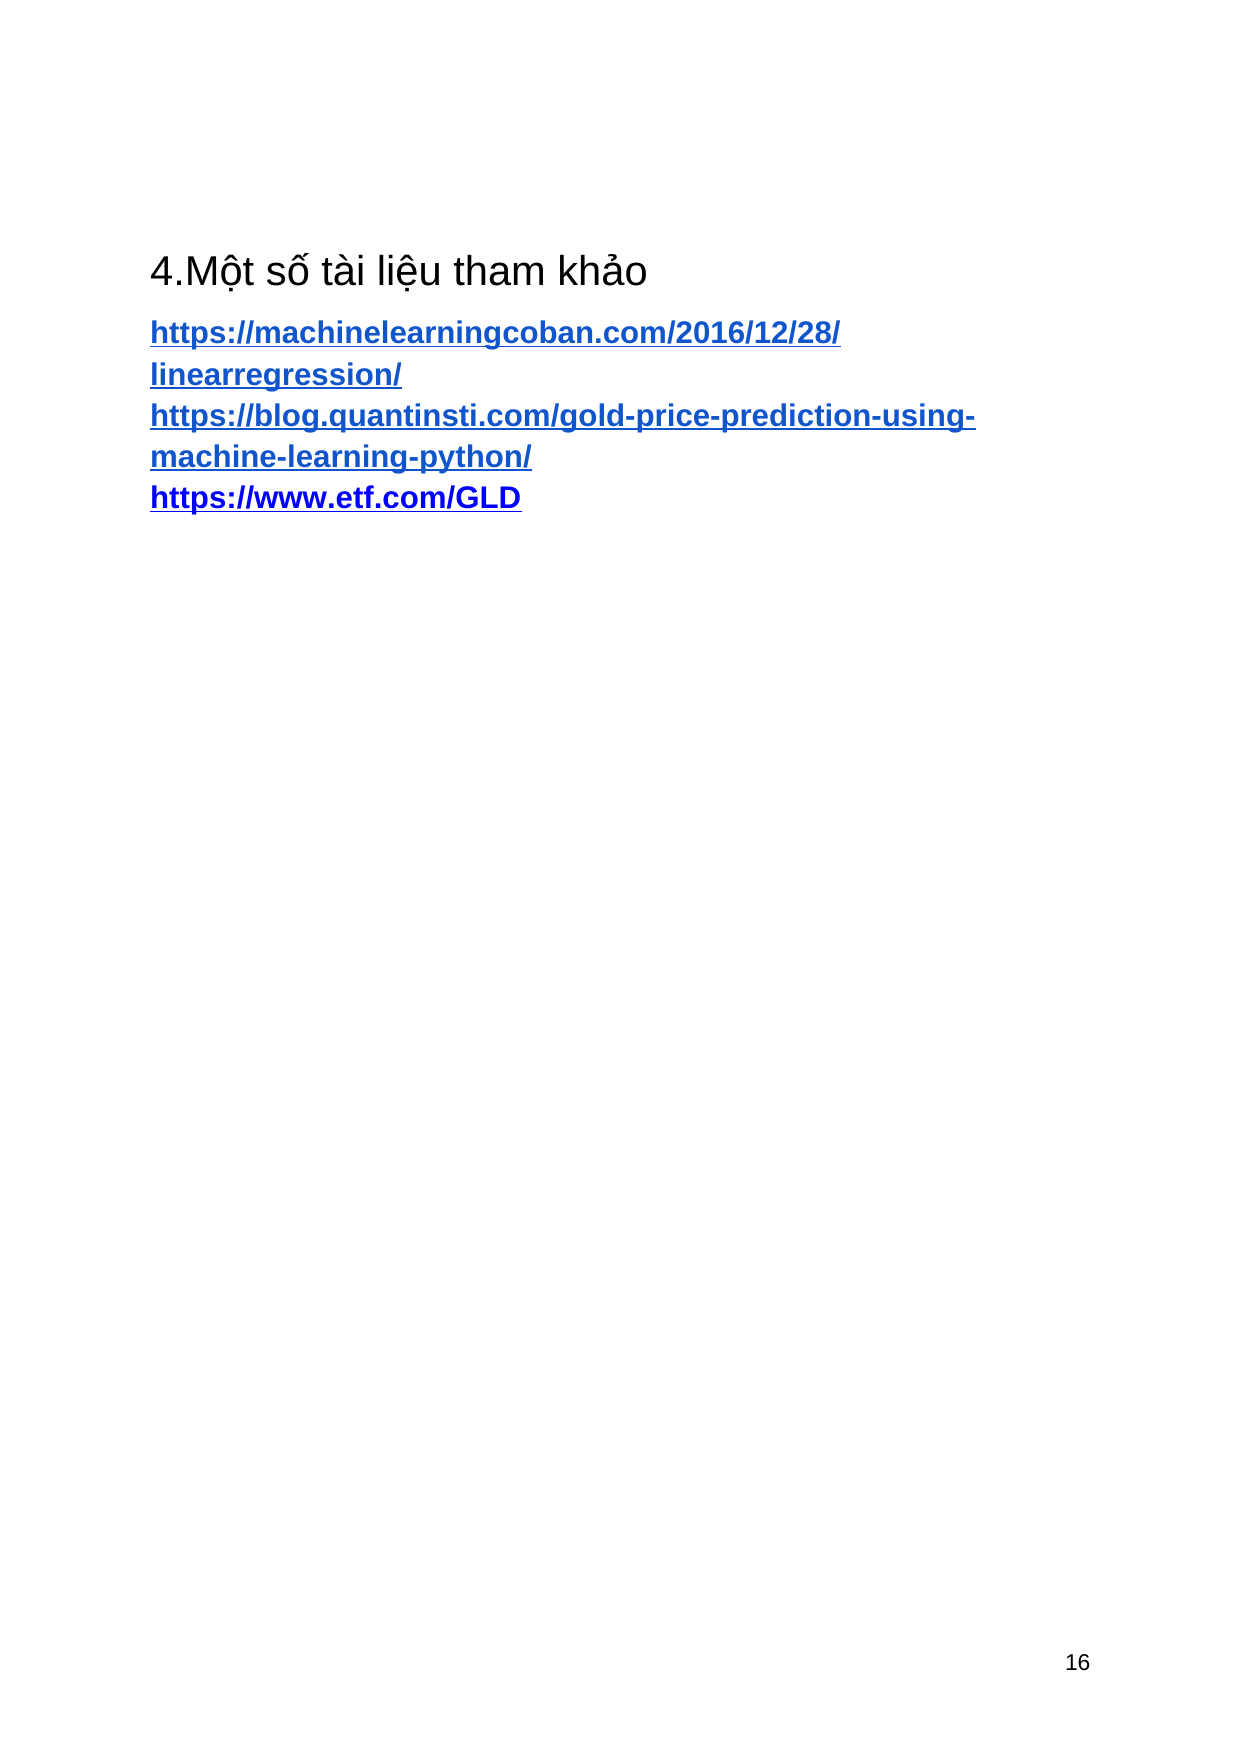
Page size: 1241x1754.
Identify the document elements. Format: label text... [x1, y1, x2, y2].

text https://machinelearningcoban.com/2016/12/28/linearregression/ [150, 314, 1090, 392]
text https://www.etf.com/GLD [150, 479, 1090, 515]
text https://blog.quantinsti.com/gold-price-prediction-using-machine-learning-python/ [150, 397, 1090, 474]
subtitle 4.Một số tài liệu tham khảo [150, 247, 1090, 295]
